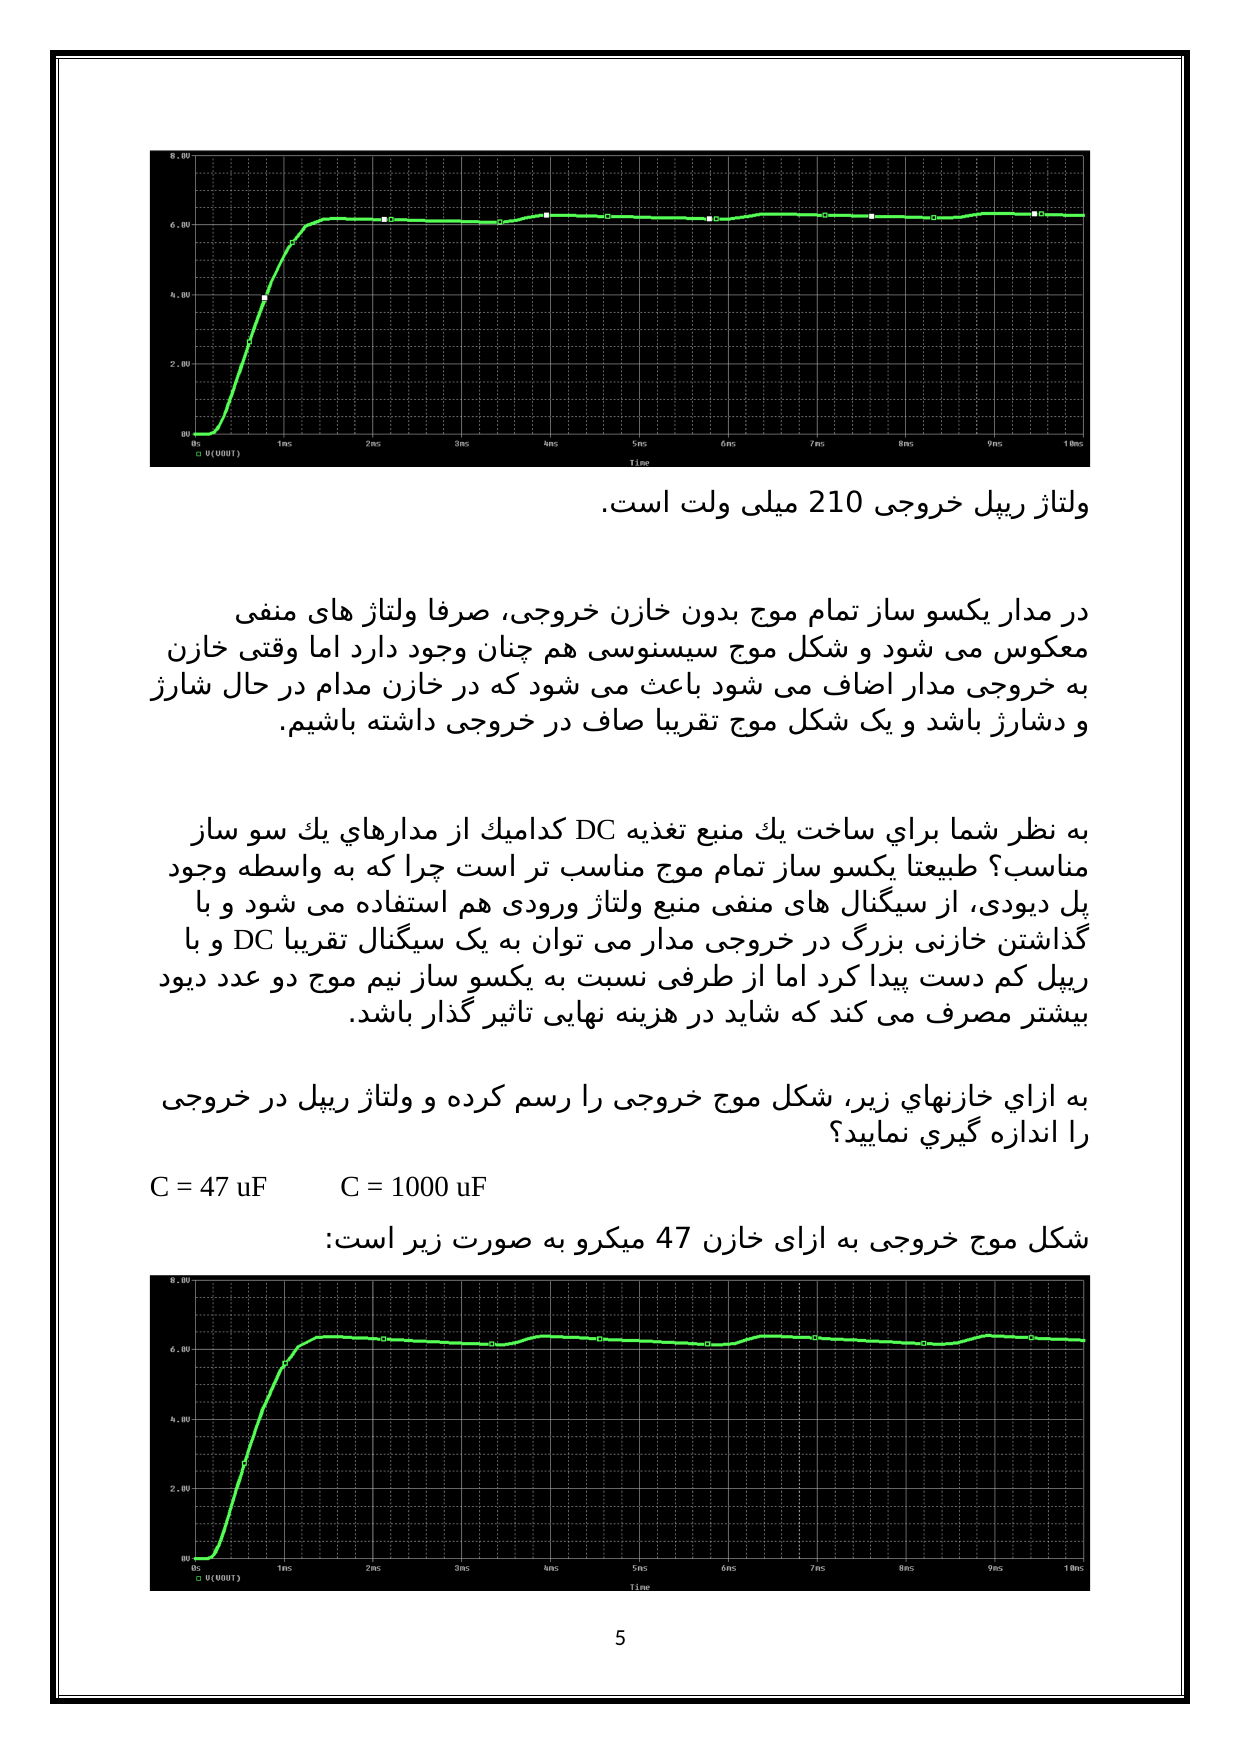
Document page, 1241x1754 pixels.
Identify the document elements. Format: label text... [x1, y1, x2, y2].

text به نظر شما براي ساخت یك منبع تغذیه DC كدامیك از مدارهاي یك سو ساز مناسب؟ طبیعتا یکسو ساز تمام موج مناسب تر است چرا که به واسطه وجود پل دیودی، از سیگنال های منفی منبع ولتاژ ورودی هم استفاده می شود و با گذاشتن خازنی بزرگ در خروجی مدار می توان به یک سیگنال تقریبا DC و با ریپل کم دست پیدا کرد اما از طرفی نسبت به یکسو ساز نیم موج دو عدد دیود بیشتر مصرف می کند که شاید در هزینه نهایی تاثیر گذار باشد. [150, 812, 1090, 1060]
text در مدار یکسو ساز تمام موج بدون خازن خروجی، صرفا ولتاژ های منفی معکوس می شود و شکل موج سیسنوسی هم چنان وجود دارد اما وقتی خازن به خروجی مدار اضاف می شود باعث می شود که در خازن مدام در حال شارژ و دشارژ باشد و یک شکل موج تقریبا صاف در خروجی داشته باشیم. [150, 594, 1090, 738]
picture [149, 1275, 1091, 1591]
text به ازاي خازنهاي زیر، شکل موج خروجی را رسم کرده و ولتاژ ریپل در خروجی را اندازه گیري نمایید؟ [150, 1079, 1090, 1149]
picture [149, 150, 1091, 467]
text شکل موج خروجی به ازای خازن 47 میکرو به صورت زیر است: [150, 1222, 1090, 1256]
text C = 47 uF C = 1000 uF [150, 1169, 1090, 1202]
text ولتاژ ریپل خروجی 210 میلی ولت است. [150, 485, 1090, 519]
